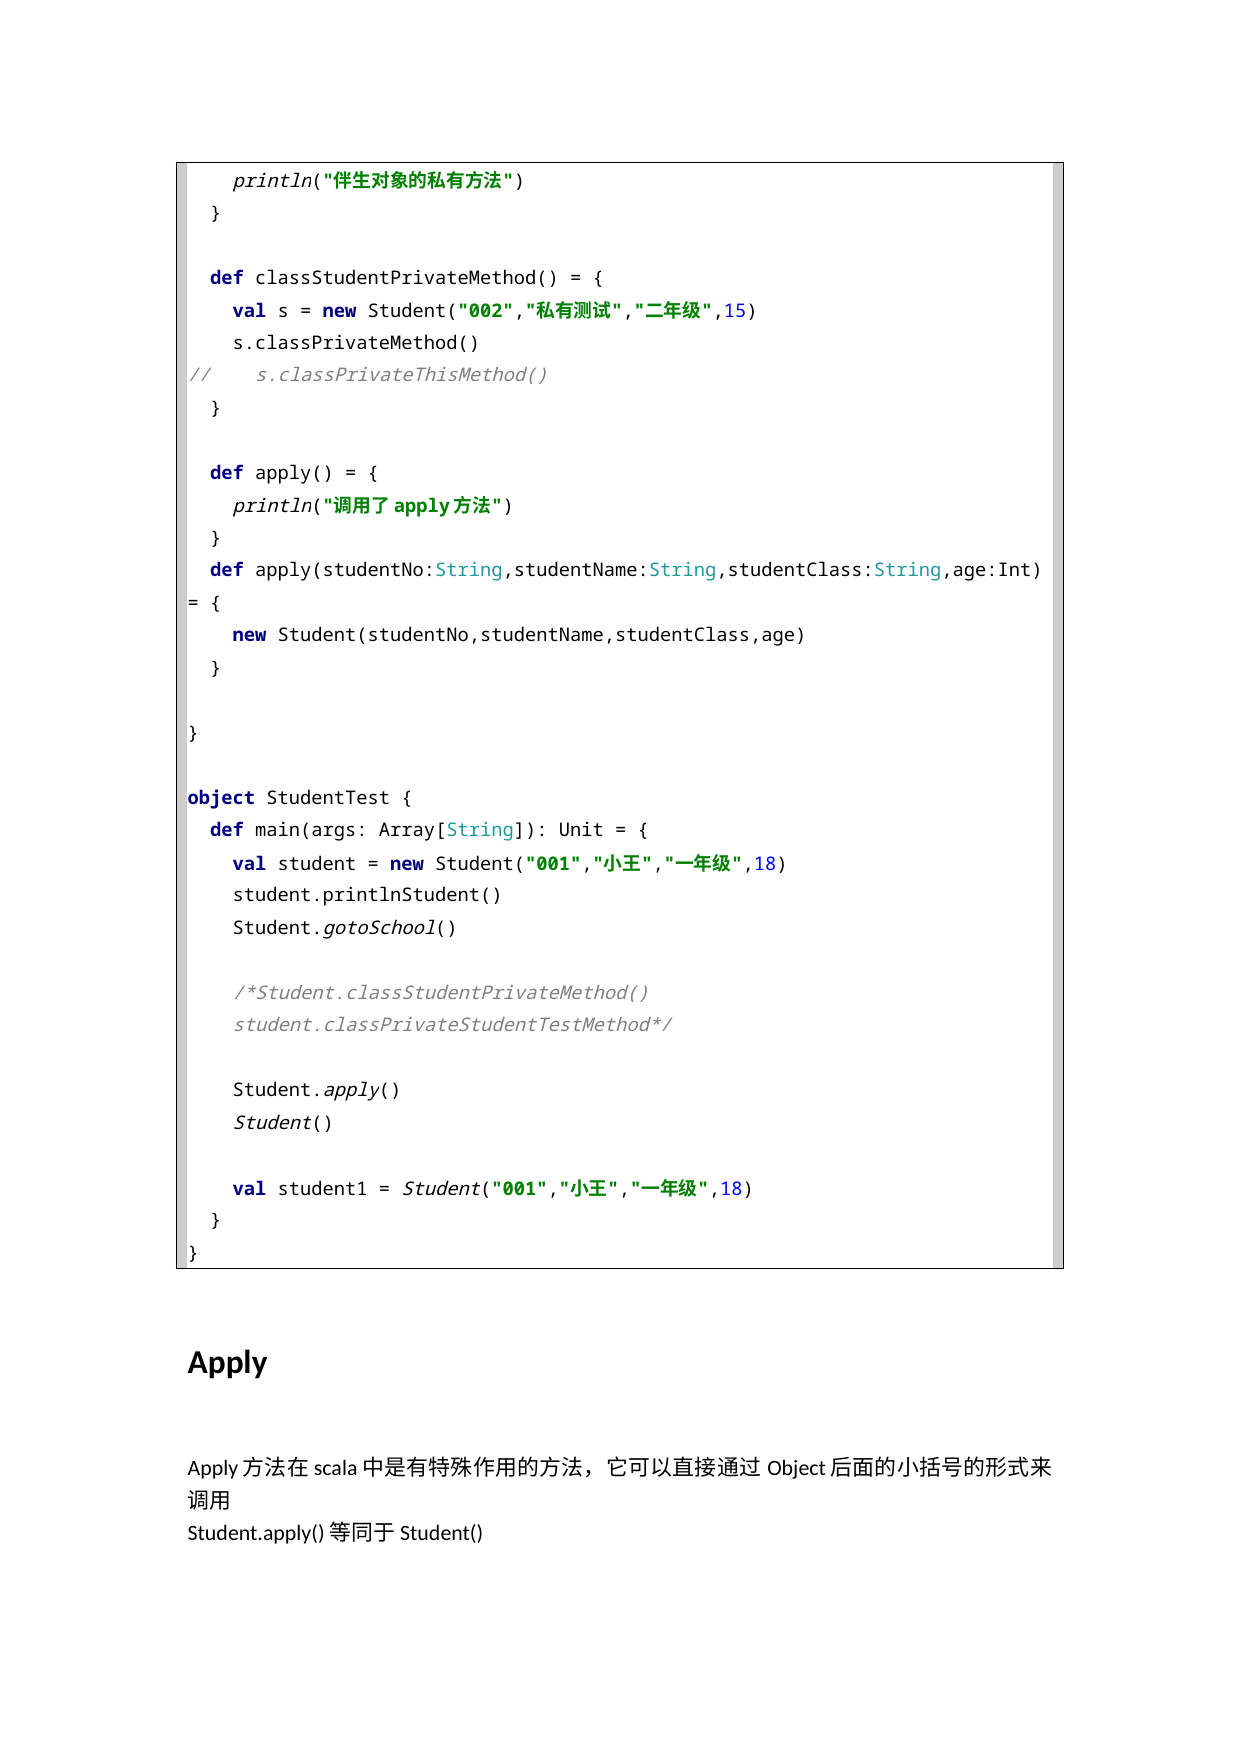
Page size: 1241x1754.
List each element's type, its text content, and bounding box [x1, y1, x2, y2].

subtitle Apply [187, 1329, 1053, 1394]
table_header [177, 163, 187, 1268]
text Apply方法在scala中是有特殊作用的方法，它可以直接通过Object后面的小括号的形式来调用 [187, 1450, 1053, 1515]
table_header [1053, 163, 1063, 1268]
text Student.apply() 等同于 Student() [187, 1515, 1053, 1547]
